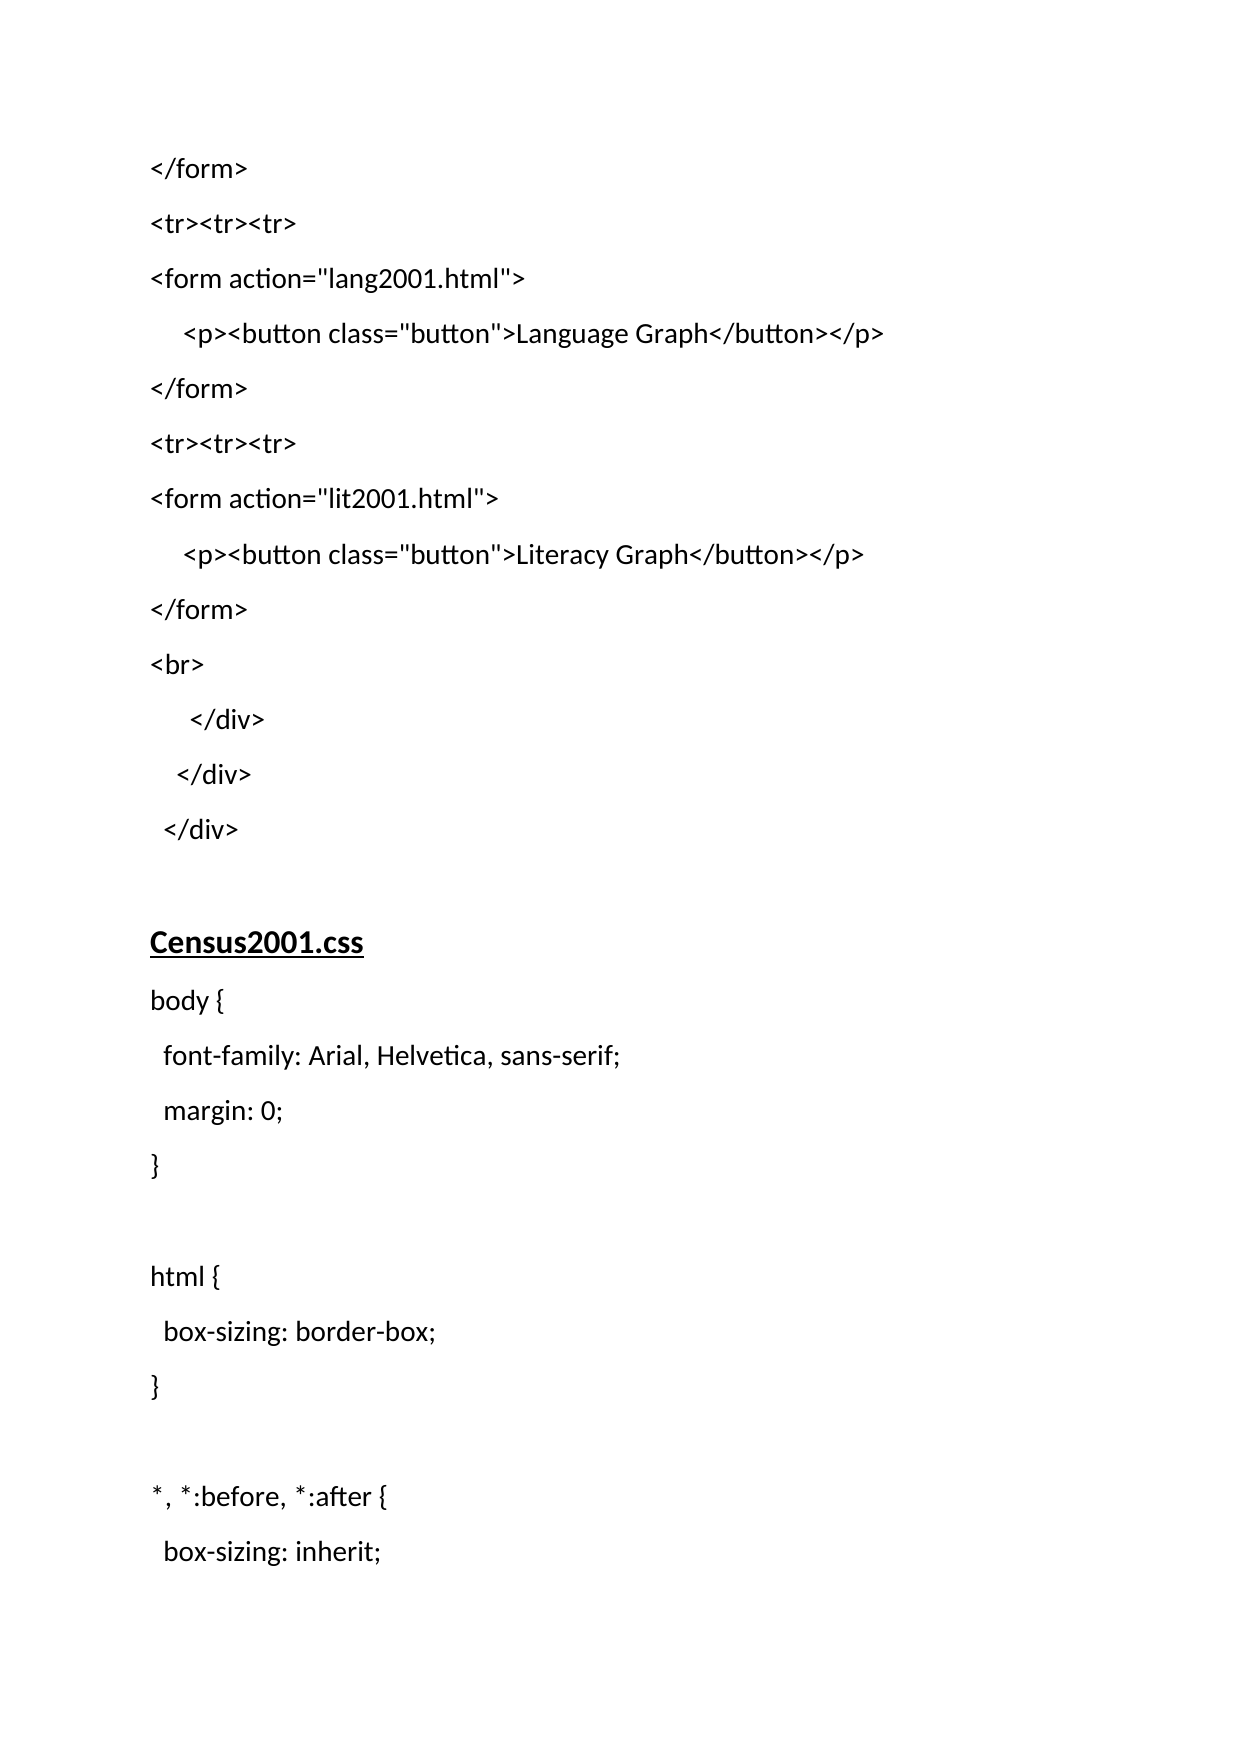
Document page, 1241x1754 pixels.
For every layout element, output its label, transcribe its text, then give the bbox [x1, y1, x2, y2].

text margin: 0; [150, 1092, 1090, 1128]
text </div> [150, 811, 1090, 847]
text html { [150, 1258, 1090, 1293]
text *, *:before, *:after { [150, 1478, 1090, 1514]
text </div> [150, 701, 1090, 737]
text Census2001.css [150, 921, 1090, 962]
text font-family: Arial, Helvetica, sans-serif; [150, 1037, 1090, 1073]
text <p><button class="button">Language Graph</button></p> [150, 315, 1090, 351]
text <form action="lang2001.html"> [150, 260, 1090, 296]
text <form action="lit2001.html"> [150, 481, 1090, 516]
text } [150, 1368, 1090, 1403]
text </div> [150, 756, 1090, 792]
text <tr><tr><tr> [150, 205, 1090, 241]
text } [150, 1147, 1090, 1183]
text </form> [150, 370, 1090, 406]
text <br> [150, 646, 1090, 682]
text body { [150, 982, 1090, 1018]
text box-sizing: inherit; [150, 1533, 1090, 1569]
text </form> [150, 150, 1090, 186]
text box-sizing: border-box; [150, 1313, 1090, 1348]
text <tr><tr><tr> [150, 426, 1090, 461]
text </form> [150, 591, 1090, 626]
text <p><button class="button">Literacy Graph</button></p> [150, 536, 1090, 571]
